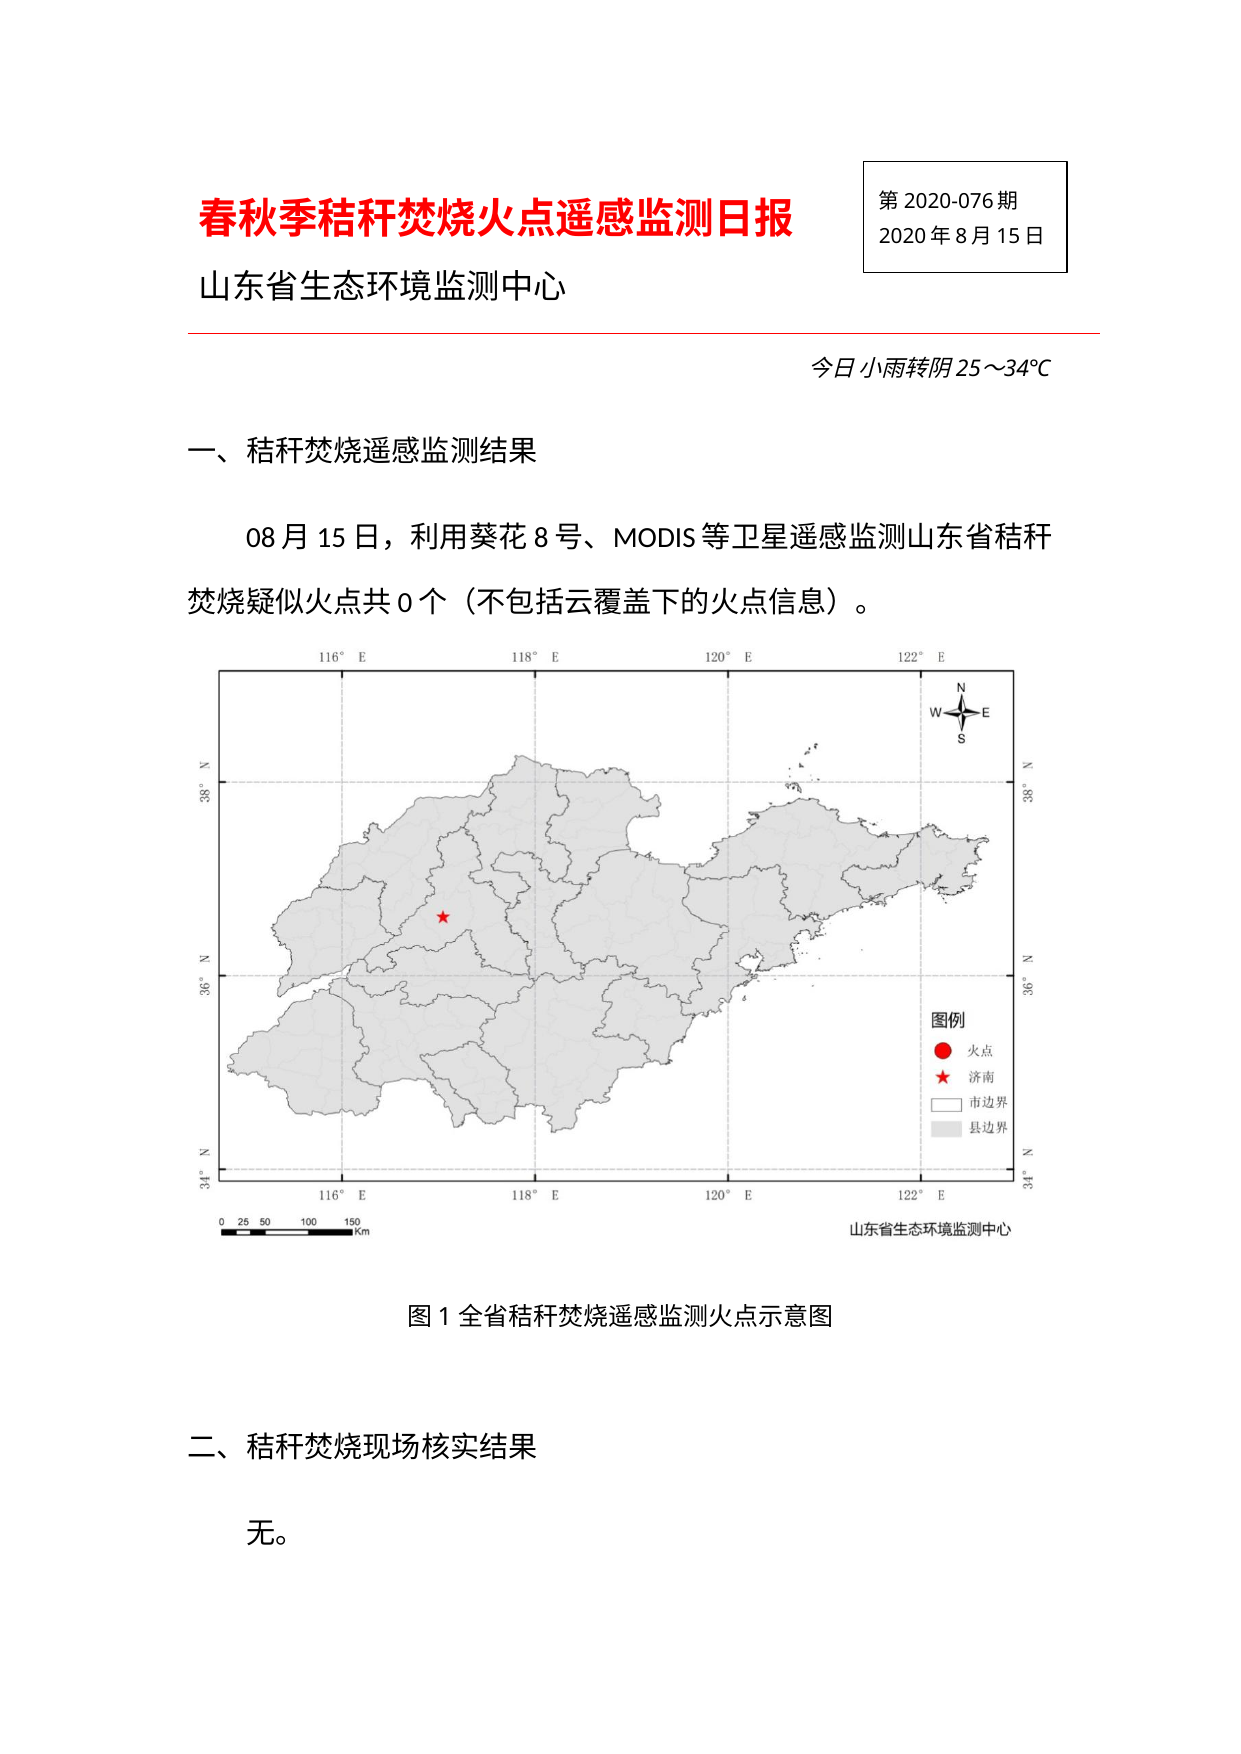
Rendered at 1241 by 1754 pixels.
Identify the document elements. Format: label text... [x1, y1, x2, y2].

subtitle 一、秸秆焚烧遥感监测结果 [187, 416, 1053, 481]
text 08月15日，利用葵花8号、MODIS等卫星遥感监测山东省秸秆焚烧疑似火点共0个（不包括云覆盖下的火点信息）。 [187, 502, 1053, 632]
text 图1 全省秸秆焚烧遥感监测火点示意图 [187, 1282, 1053, 1347]
table_header [834, 162, 1099, 333]
table_header 春秋季秸秆焚烧火点遥感监测日报 [188, 162, 834, 250]
subtitle 今日 小雨转阴 25～34℃ [187, 334, 1053, 399]
text 无。 [187, 1498, 1053, 1563]
picture [187, 632, 1053, 1257]
table_cell 山东省生态环境监测中心 [188, 250, 834, 333]
subtitle 二、秸秆焚烧现场核实结果 [187, 1412, 1053, 1477]
